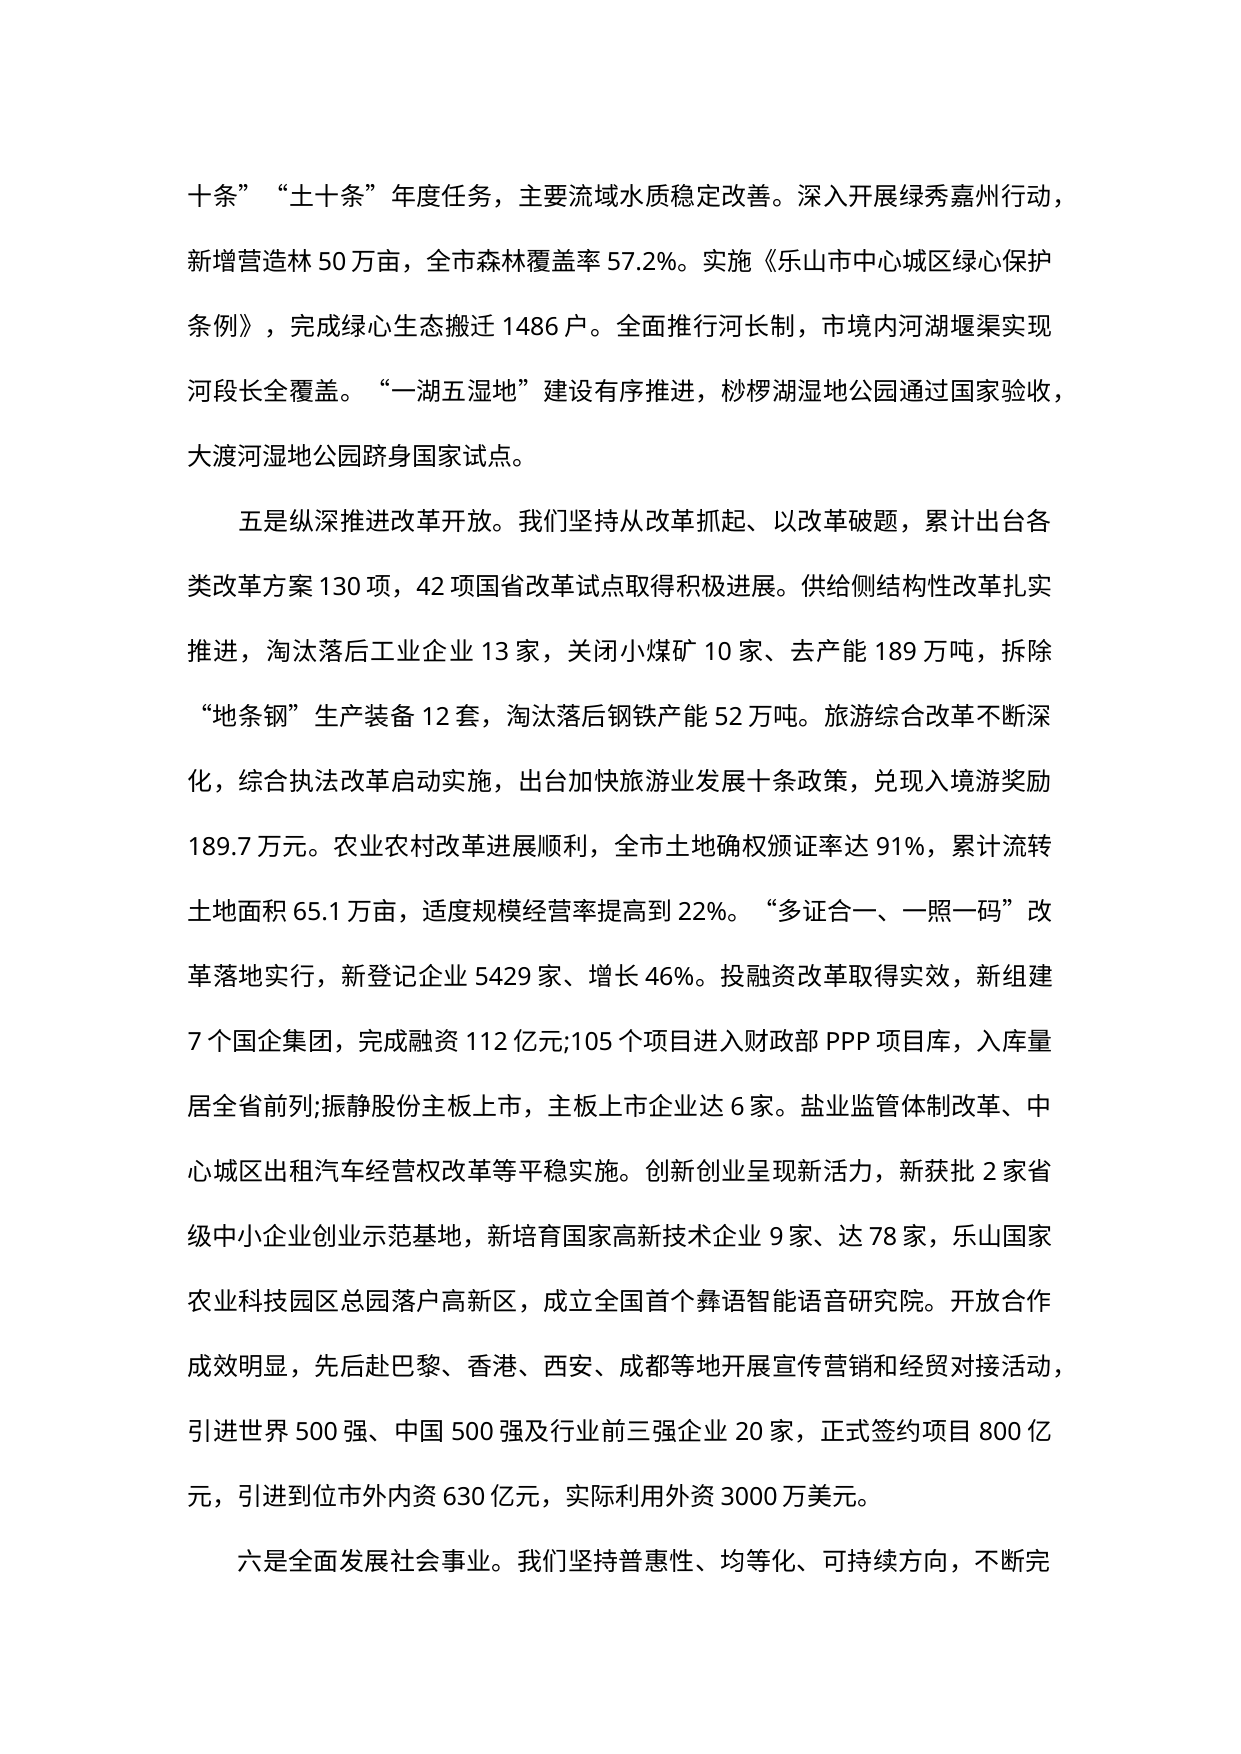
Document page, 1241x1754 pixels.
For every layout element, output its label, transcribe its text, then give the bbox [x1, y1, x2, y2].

text 五是纵深推进改革开放。我们坚持从改革抓起、以改革破题，累计出台各类改革方案130项，42项国省改革试点取得积极进展。供给侧结构性改革扎实推进，淘汰落后工业企业13家，关闭小煤矿10家、去产能189万吨，拆除“地条钢”生产装备12套，淘汰落后钢铁产能52万吨。旅游综合改革不断深化，综合执法改革启动实施，出台加快旅游业发展十条政策，兑现入境游奖励189.7万元。农业农村改革进展顺利，全市土地确权颁证率达91%，累计流转土地面积65.1万亩，适度规模经营率提高到22%。“多证合一、一照一码”改革落地实行，新登记企业5429家、增长46%。投融资改革取得实效，新组建7个国企集团，完成融资112亿元;105个项目进入财政部PPP项目库，入库量居全省前列;振静股份主板上市，主板上市企业达6家。盐业监管体制改革、中心城区出租汽车经营权改革等平稳实施。创新创业呈现新活力，新获批2家省级中小企业创业示范基地，新培育国家高新技术企业9家、达78家，乐山国家农业科技园区总园落户高新区，成立全国首个彝语智能语音研究院。开放合作成效明显，先后赴巴黎、香港、西安、成都等地开展宣传营销和经贸对接活动，引进世界500强、中国500强及行业前三强企业20家，正式签约项目800亿元，引进到位市外内资630亿元，实际利用外资3000万美元。 [187, 487, 1053, 1527]
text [187, 162, 1053, 487]
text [187, 1527, 1053, 1592]
